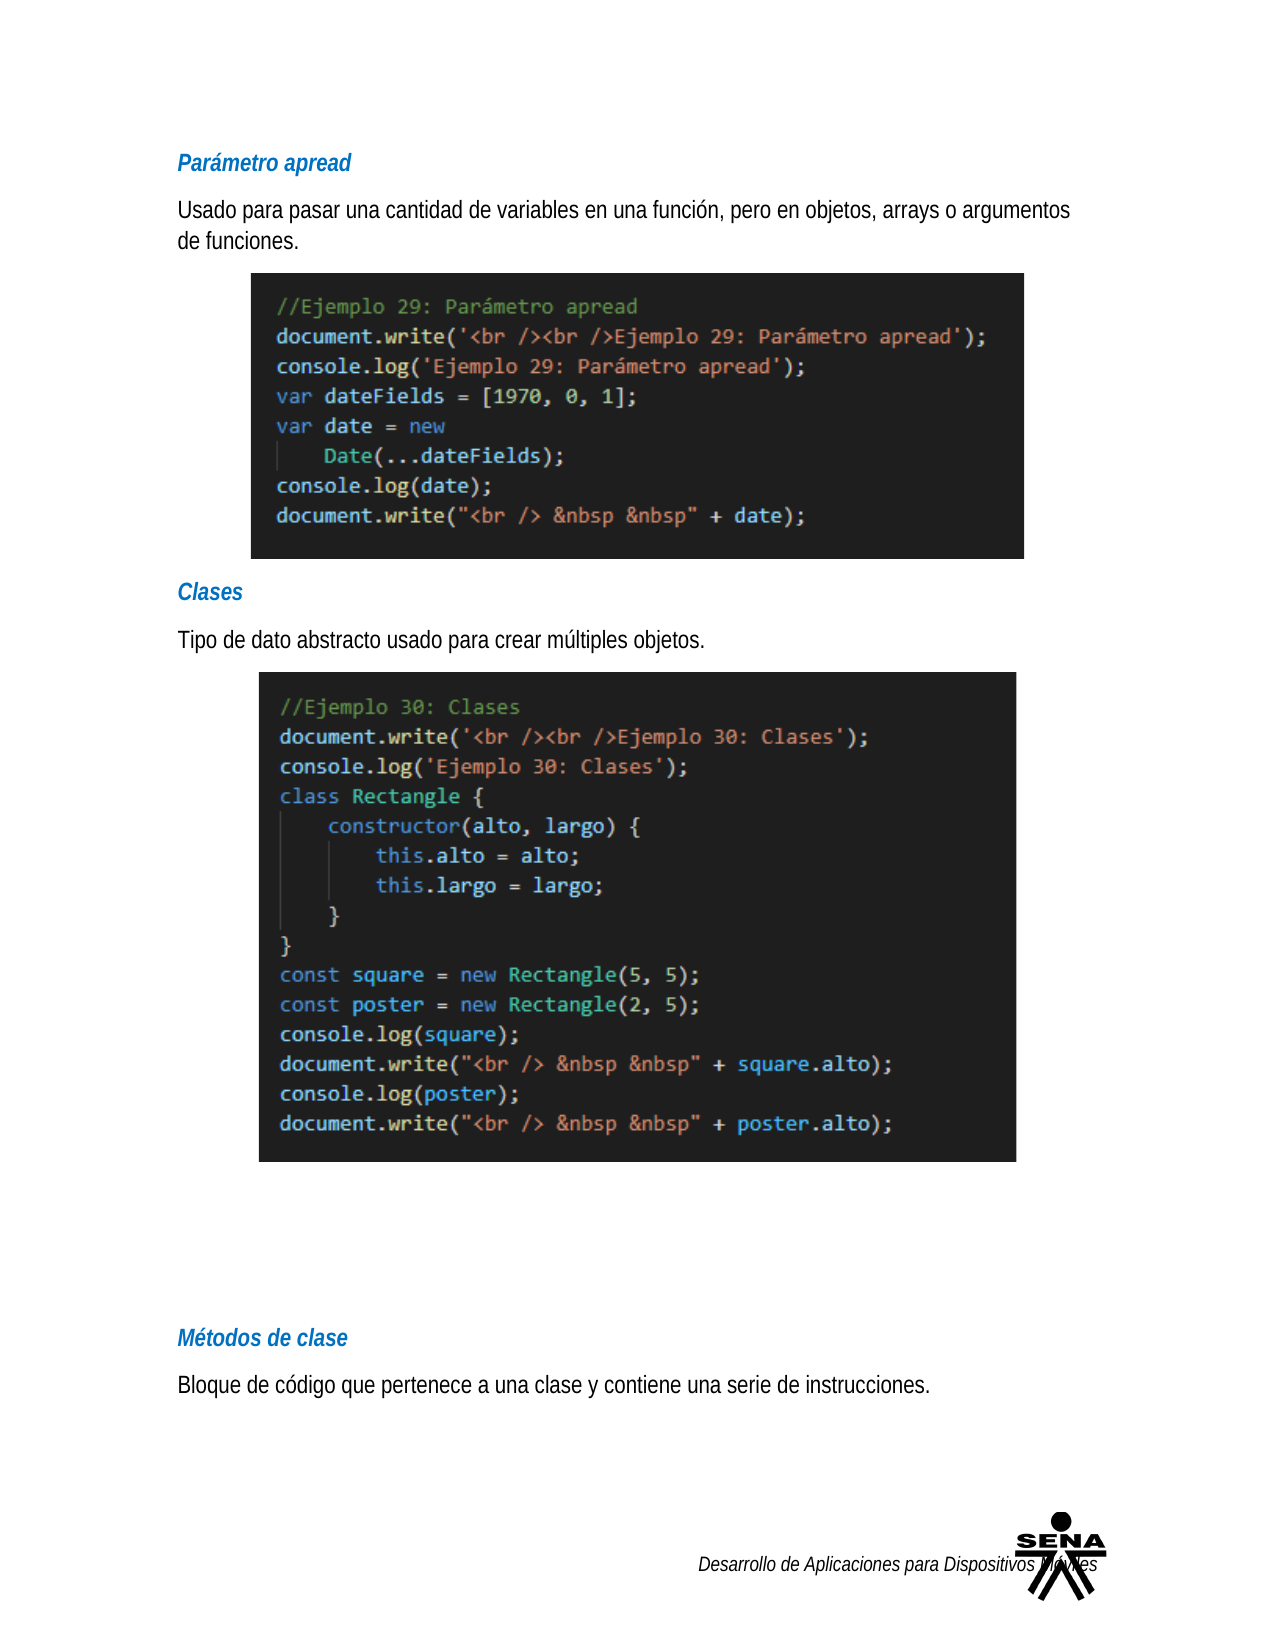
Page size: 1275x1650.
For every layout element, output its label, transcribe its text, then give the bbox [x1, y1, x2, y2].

text Usado para pasar una cantidad de variables en una función, pero en objetos, arrays o argumentos de funciones. [177, 195, 1098, 255]
text Bloque de código que pertenece a una clase y contiene una serie de instrucciones. [177, 1371, 1098, 1399]
text Tipo de dato abstracto usado para crear múltiples objetos. [177, 624, 1098, 653]
picture [258, 672, 1017, 1162]
picture [250, 273, 1025, 559]
text Métodos de clase [177, 1323, 1098, 1352]
text Clases [177, 577, 1098, 606]
text Parámetro apread [177, 148, 1098, 176]
